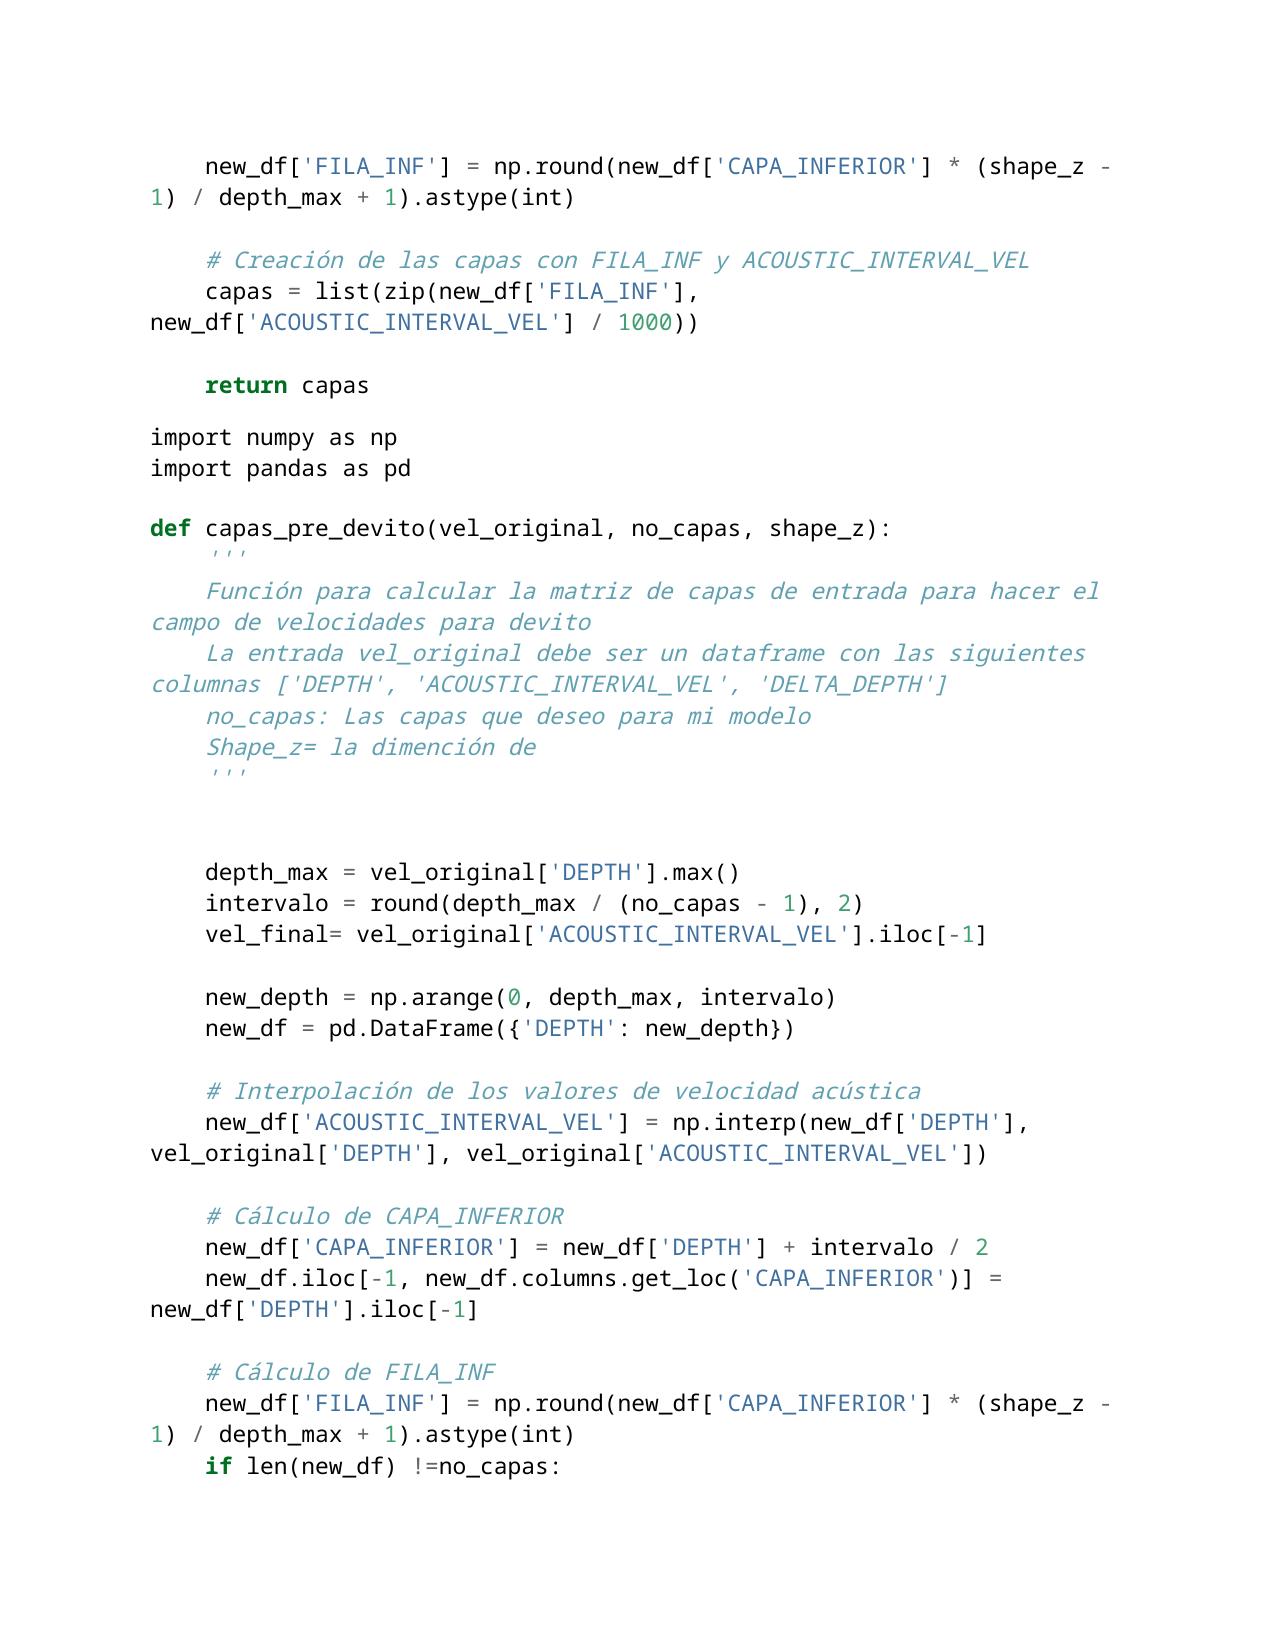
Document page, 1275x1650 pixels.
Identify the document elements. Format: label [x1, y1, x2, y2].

text [150, 421, 1125, 1481]
text [150, 150, 1125, 400]
